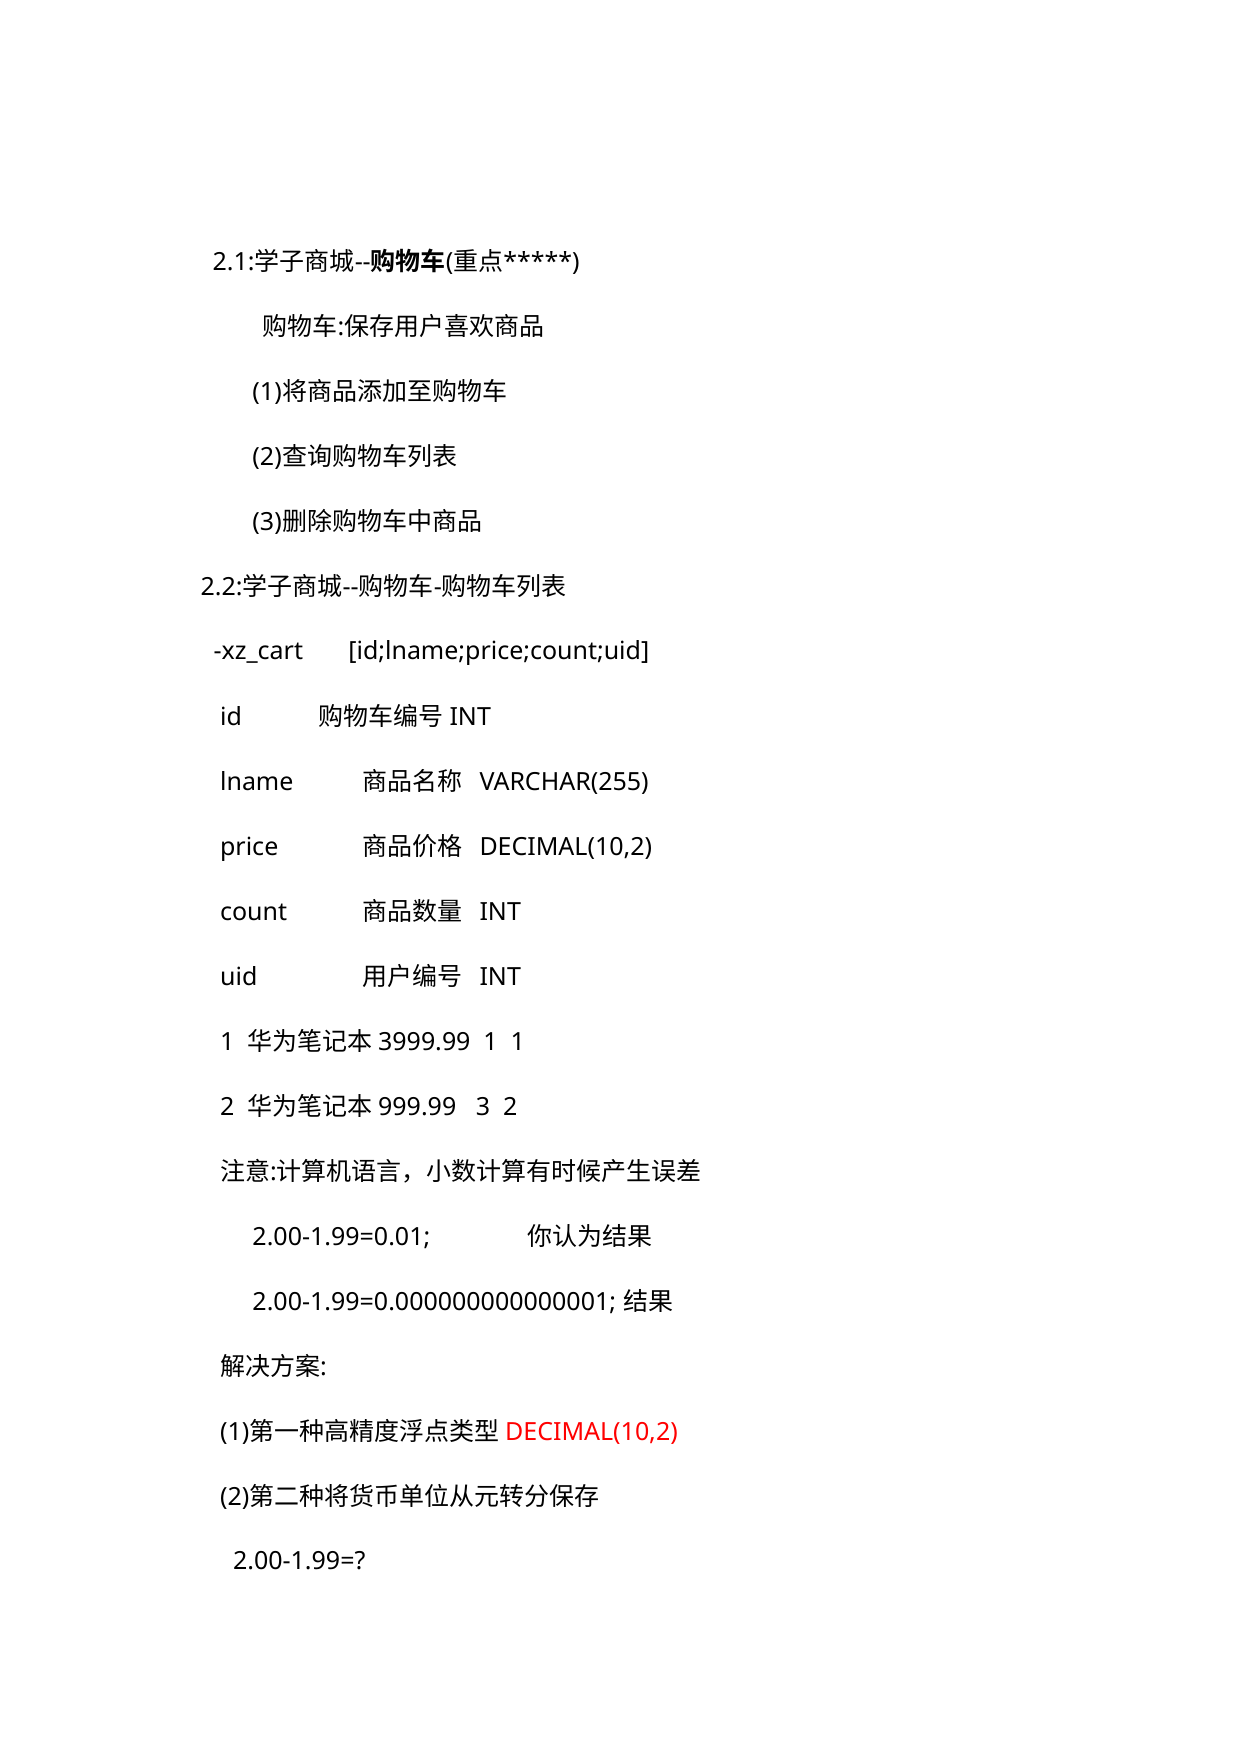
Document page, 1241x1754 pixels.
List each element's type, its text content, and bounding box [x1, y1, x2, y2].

text (1)第一种高精度浮点类型 DECIMAL(10,2) [187, 1397, 1053, 1462]
text uid 用户编号 INT [187, 942, 1053, 1007]
text 2.00-1.99=0.000000000000001; 结果 [187, 1267, 1053, 1332]
text 解决方案: [187, 1332, 1053, 1397]
text 2.1:学子商城--购物车(重点*****) [187, 227, 1053, 292]
text 1 华为笔记本 3999.99 1 1 [187, 1007, 1053, 1072]
text (1)将商品添加至购物车 [187, 357, 1053, 422]
text (3)删除购物车中商品 [187, 487, 1053, 552]
text 注意:计算机语言，小数计算有时候产生误差 [187, 1137, 1053, 1202]
text -xz_cart [id;lname;price;count;uid] [187, 617, 1053, 682]
text 购物车:保存用户喜欢商品 [187, 292, 1053, 357]
text (2)查询购物车列表 [187, 422, 1053, 487]
text id 购物车编号 INT [187, 682, 1053, 747]
text 2.00-1.99=? [187, 1527, 1053, 1592]
text price 商品价格 DECIMAL(10,2) [187, 812, 1053, 877]
text lname 商品名称 VARCHAR(255) [187, 747, 1053, 812]
text 2.2:学子商城--购物车-购物车列表 [187, 552, 1053, 617]
text (2)第二种将货币单位从元转分保存 [187, 1462, 1053, 1527]
text 2 华为笔记本 999.99 3 2 [187, 1072, 1053, 1137]
text count 商品数量 INT [187, 877, 1053, 942]
text 2.00-1.99=0.01; 你认为结果 [187, 1202, 1053, 1267]
